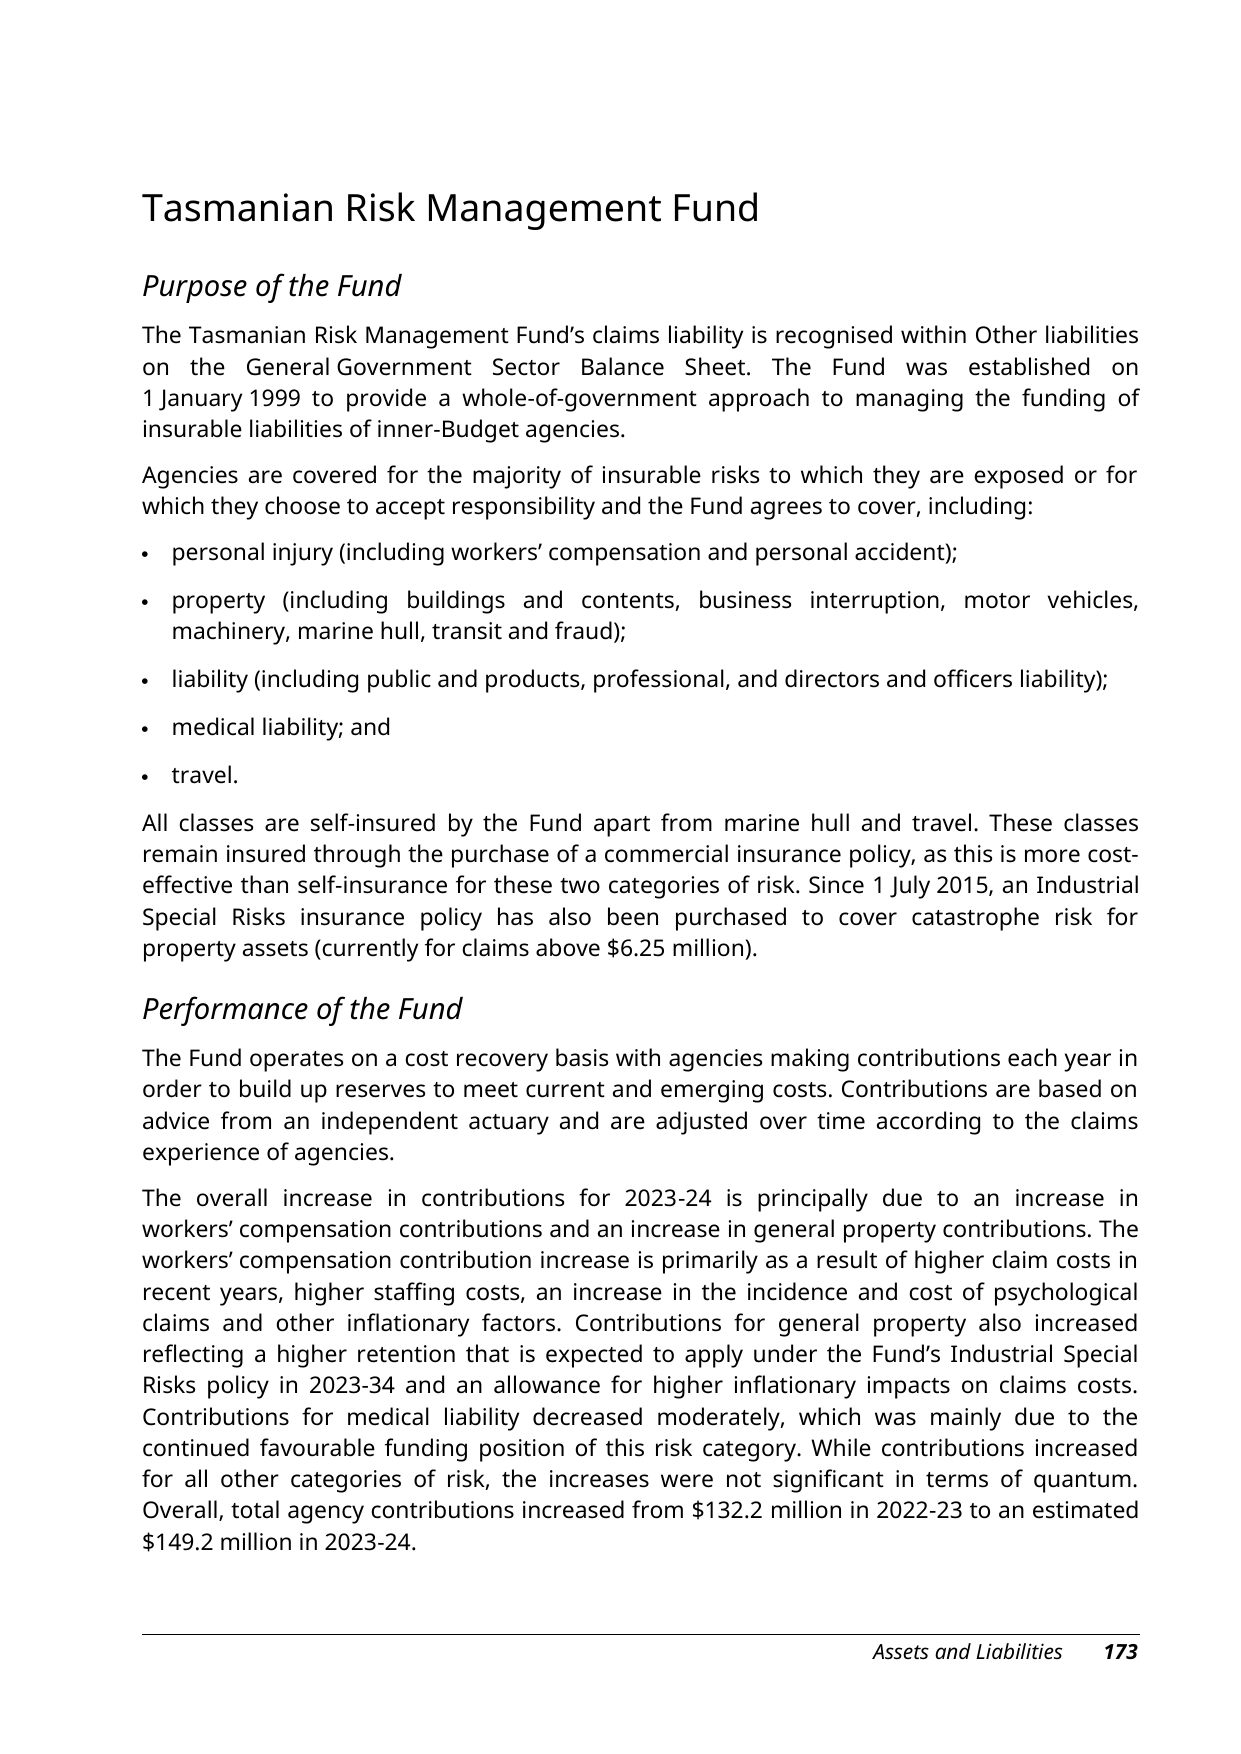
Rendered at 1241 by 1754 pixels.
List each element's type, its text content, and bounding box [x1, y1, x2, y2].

text The Tasmanian Risk Management Fund’s claims liability is recognised within Other liabilities on the General Government Sector Balance Sheet. The Fund was established on 1 January 1999 to provide a whole-of-government approach to managing the funding of insurable liabilities of inner-Budget agencies. [142, 319, 1140, 444]
subtitle Tasmanian Risk Management Fund [142, 181, 1140, 232]
subtitle Purpose of the Fund [142, 265, 1140, 304]
text personal injury (including workers’ compensation and personal accident); [142, 536, 1140, 567]
text travel. [142, 759, 1140, 790]
subtitle Performance of the Fund [142, 988, 1140, 1028]
text The overall increase in contributions for 2023-24 is principally due to an increase in workers’ compensation contributions and an increase in general property contributions. The workers’ compensation contribution increase is primarily as a result of higher claim costs in recent years, higher staffing costs, an increase in the incidence and cost of psychological claims and other inflationary factors. Contributions for general property also increased reflecting a higher retention that is expected to apply under the Fund’s Industrial Special Risks policy in 2023-34 and an allowance for higher inflationary impacts on claims costs. Contributions for medical liability decreased moderately, which was mainly due to the continued favourable funding position of this risk category. While contributions increased for all other categories of risk, the increases were not significant in terms of quantum. Overall, total agency contributions increased from $132.2 million in 2022-23 to an estimated $149.2 million in 2023-24. [142, 1182, 1140, 1557]
text property (including buildings and contents, business interruption, motor vehicles, machinery, marine hull, transit and fraud); [142, 584, 1140, 646]
text The Fund operates on a cost recovery basis with agencies making contributions each year in order to build up reserves to meet current and emerging costs. Contributions are based on advice from an independent actuary and are adjusted over time according to the claims experience of agencies. [142, 1042, 1140, 1167]
text Agencies are covered for the majority of insurable risks to which they are exposed or for which they choose to accept responsibility and the Fund agrees to cover, including: [142, 459, 1140, 521]
text liability (including public and products, professional, and directors and officers liability); [142, 663, 1140, 694]
text All classes are self-insured by the Fund apart from marine hull and travel. These classes remain insured through the purchase of a commercial insurance policy, as this is more cost-effective than self-insurance for these two categories of risk. Since 1 July 2015, an Industrial Special Risks insurance policy has also been purchased to cover catastrophe risk for property assets (currently for claims above $6.25 million). [142, 807, 1140, 963]
text medical liability; and [142, 711, 1140, 742]
